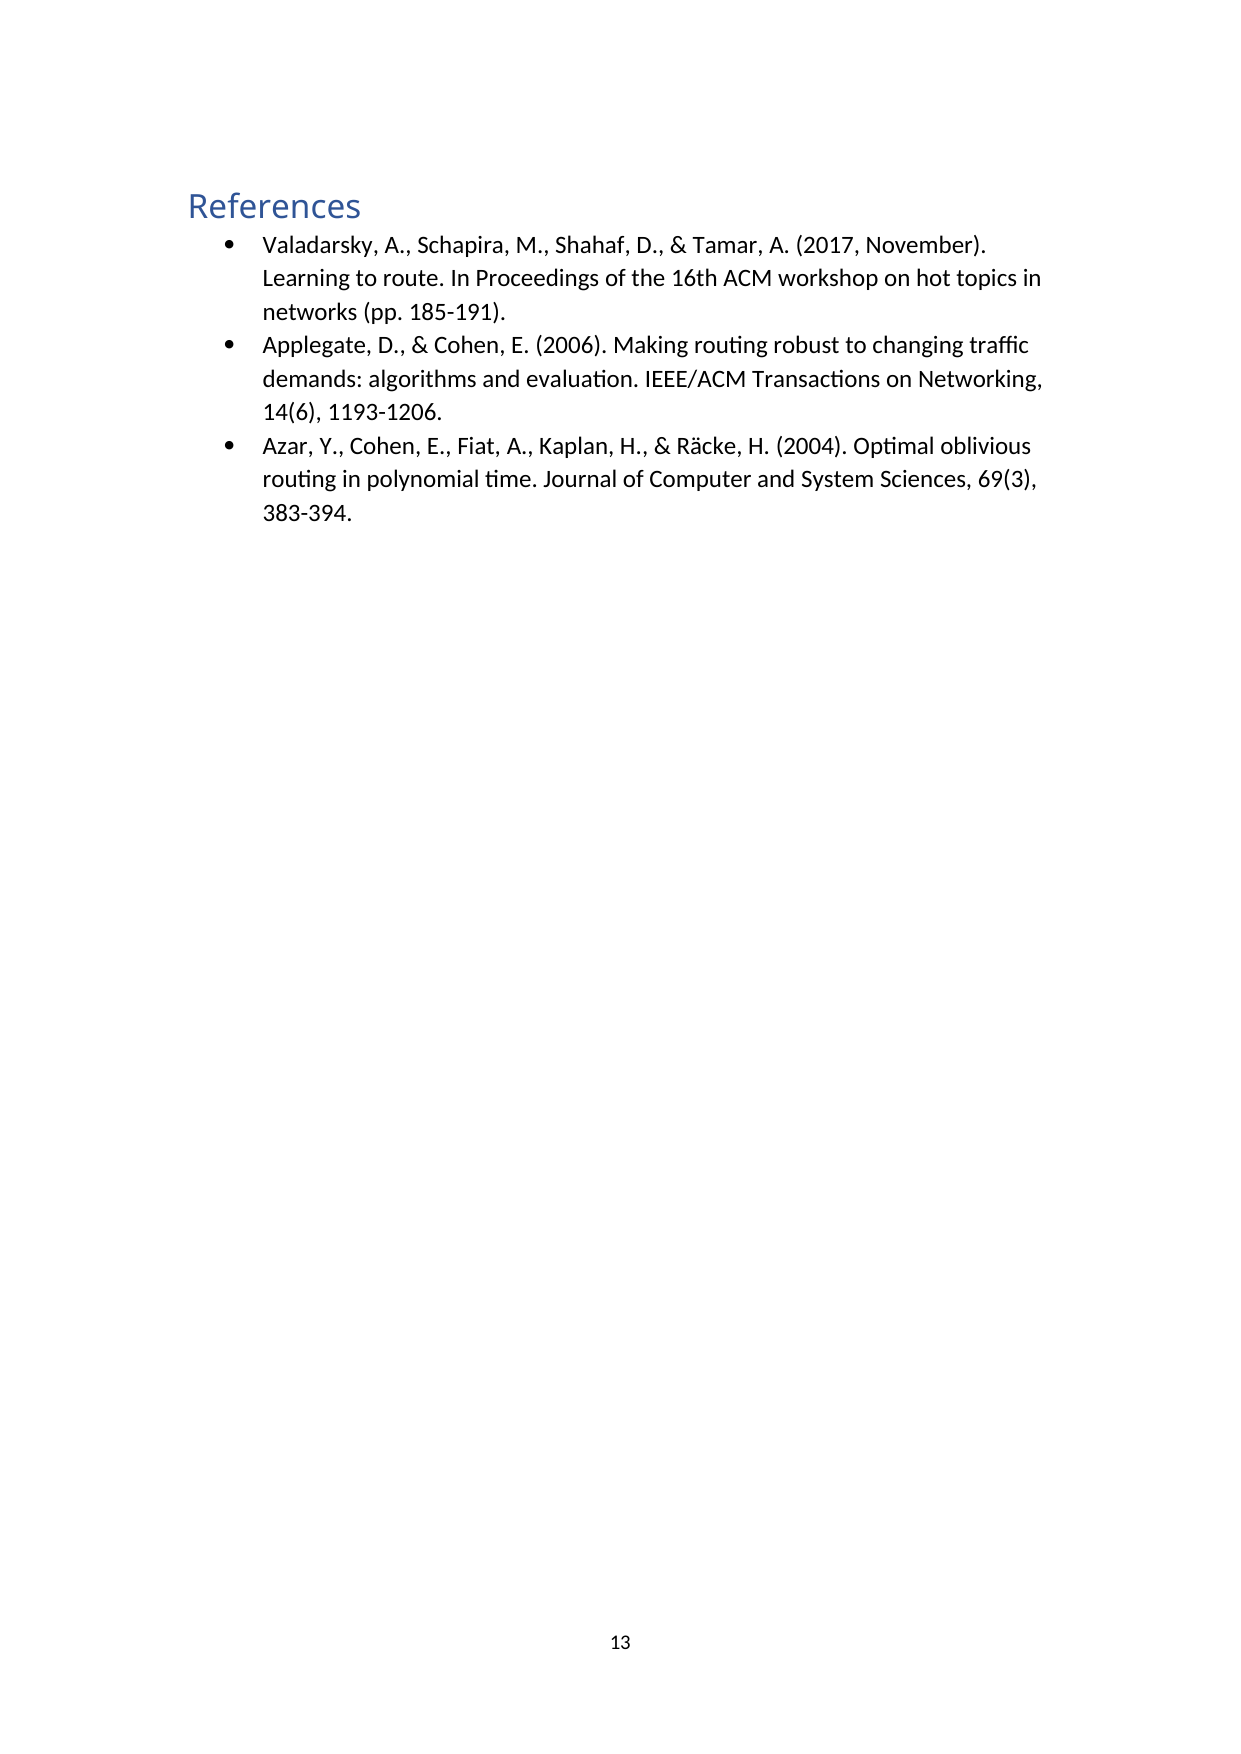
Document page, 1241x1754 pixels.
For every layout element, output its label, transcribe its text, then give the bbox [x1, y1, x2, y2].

list Azar, Y., Cohen, E., Fiat, A., Kaplan, H., & Räcke, H. (2004). Optimal oblivious routing in polynomial time. Journal of Computer and System Sciences, 69(3), 383-394.‏ [225, 430, 1053, 528]
list Applegate, D., & Cohen, E. (2006). Making routing robust to changing traffic demands: algorithms and evaluation. IEEE/ACM Transactions on Networking, 14(6), 1193-1206.‏ [225, 329, 1053, 427]
subtitle References [187, 183, 1053, 229]
list Valadarsky, A., Schapira, M., Shahaf, D., & Tamar, A. (2017, November). Learning to route. In Proceedings of the 16th ACM workshop on hot topics in networks (pp. 185-191). [225, 229, 1053, 326]
